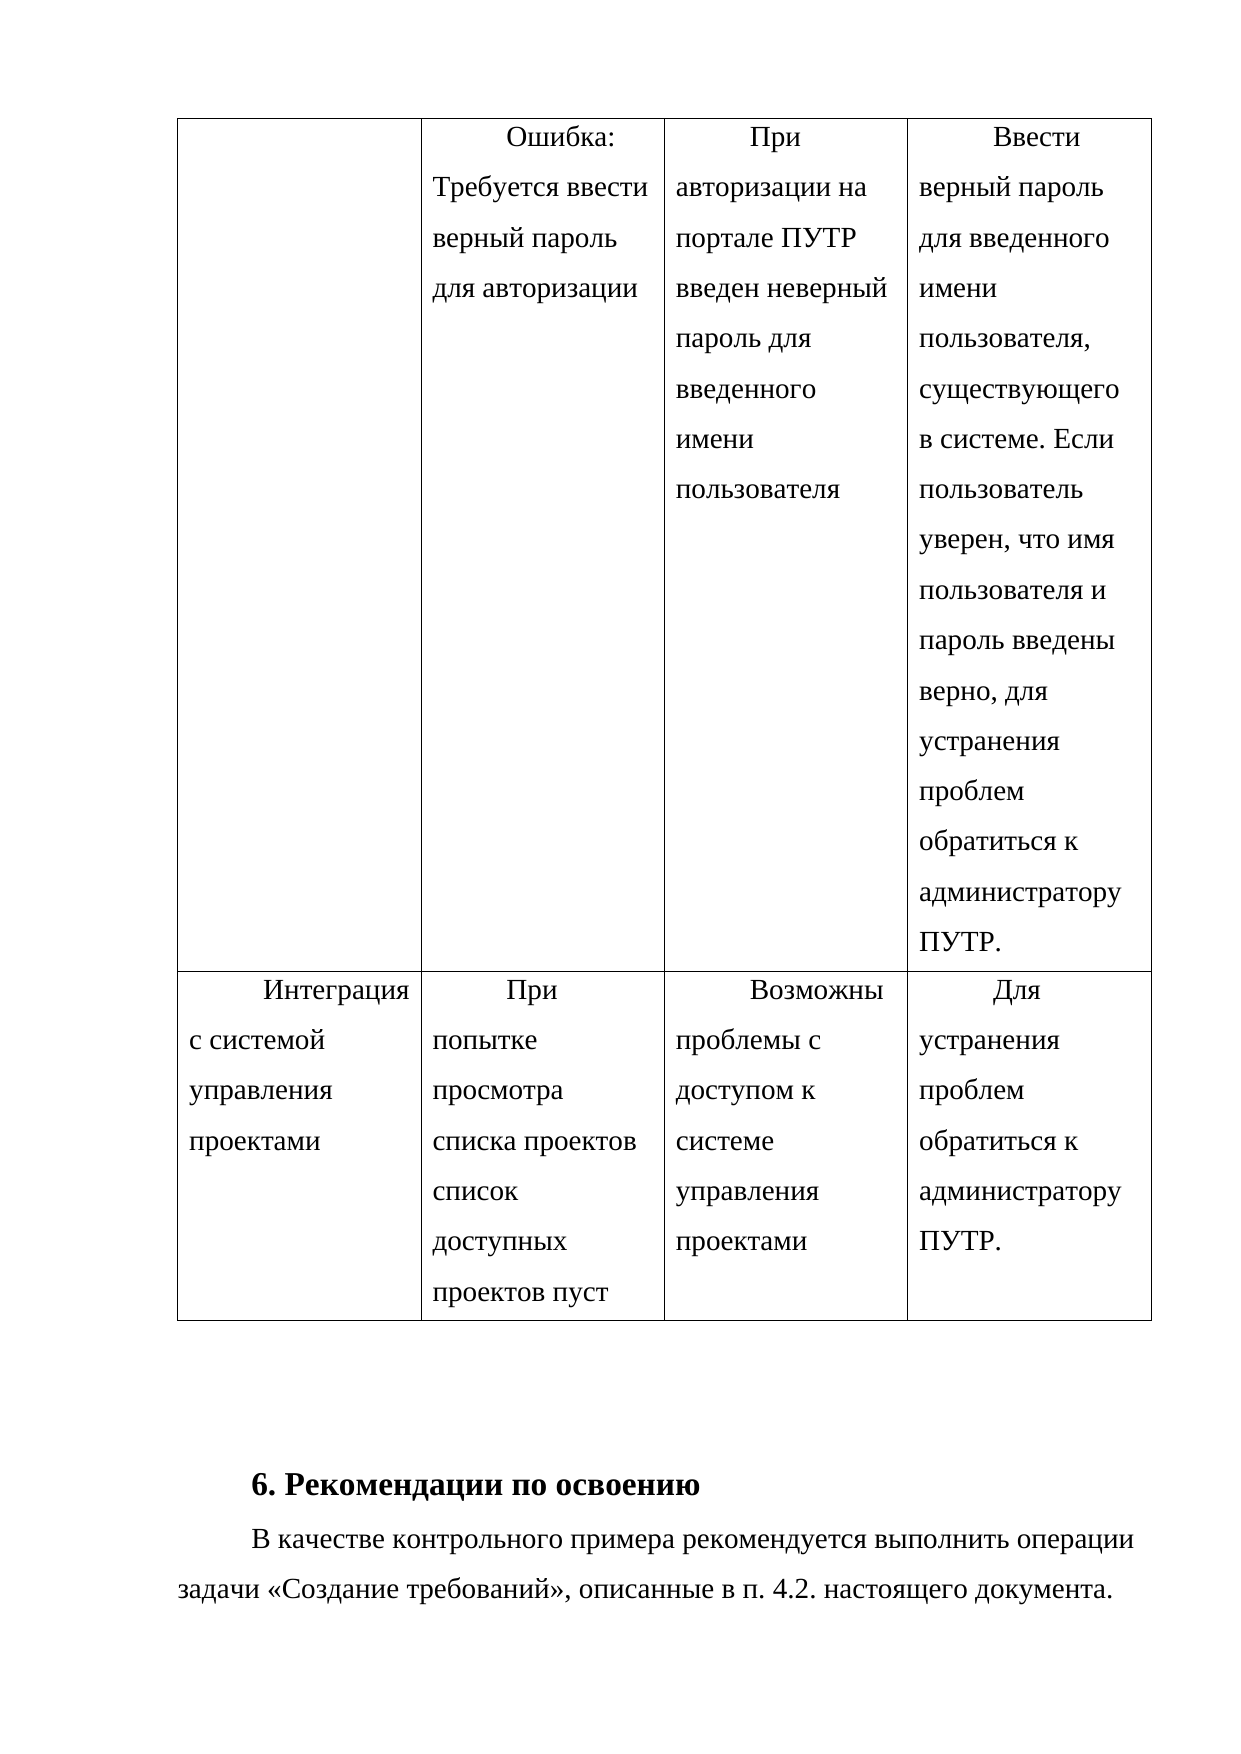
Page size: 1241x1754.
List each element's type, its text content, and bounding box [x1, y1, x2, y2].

table_cell Для устранения проблем обратиться к администратору ПУТР. [908, 972, 1151, 1320]
table_cell Интеграция с системой управления проектами [178, 972, 421, 1320]
text В качестве контрольного примера рекомендуется выполнить операции задачи «Создание требований», описанные в п. 4.2. настоящего документа. [177, 1521, 1152, 1605]
table_cell При авторизации на портале ПУТР введен неверный пароль для введенного имени пользователя [665, 119, 907, 971]
table_cell Возможны проблемы с доступом к системе управления проектами [665, 972, 907, 1320]
subtitle 6. Рекомендации по освоению [177, 1464, 1152, 1502]
table_cell Ошибка: Требуется ввести верный пароль для авторизации [422, 119, 664, 971]
table_cell Ввести верный пароль для введенного имени пользователя, существующего в системе. Если пользователь уверен, что имя пользователя и пароль введены верно, для устранения проблем обратиться к администратору ПУТР. [908, 119, 1151, 971]
table_cell При попытке просмотра списка проектов список доступных проектов пуст [422, 972, 664, 1320]
